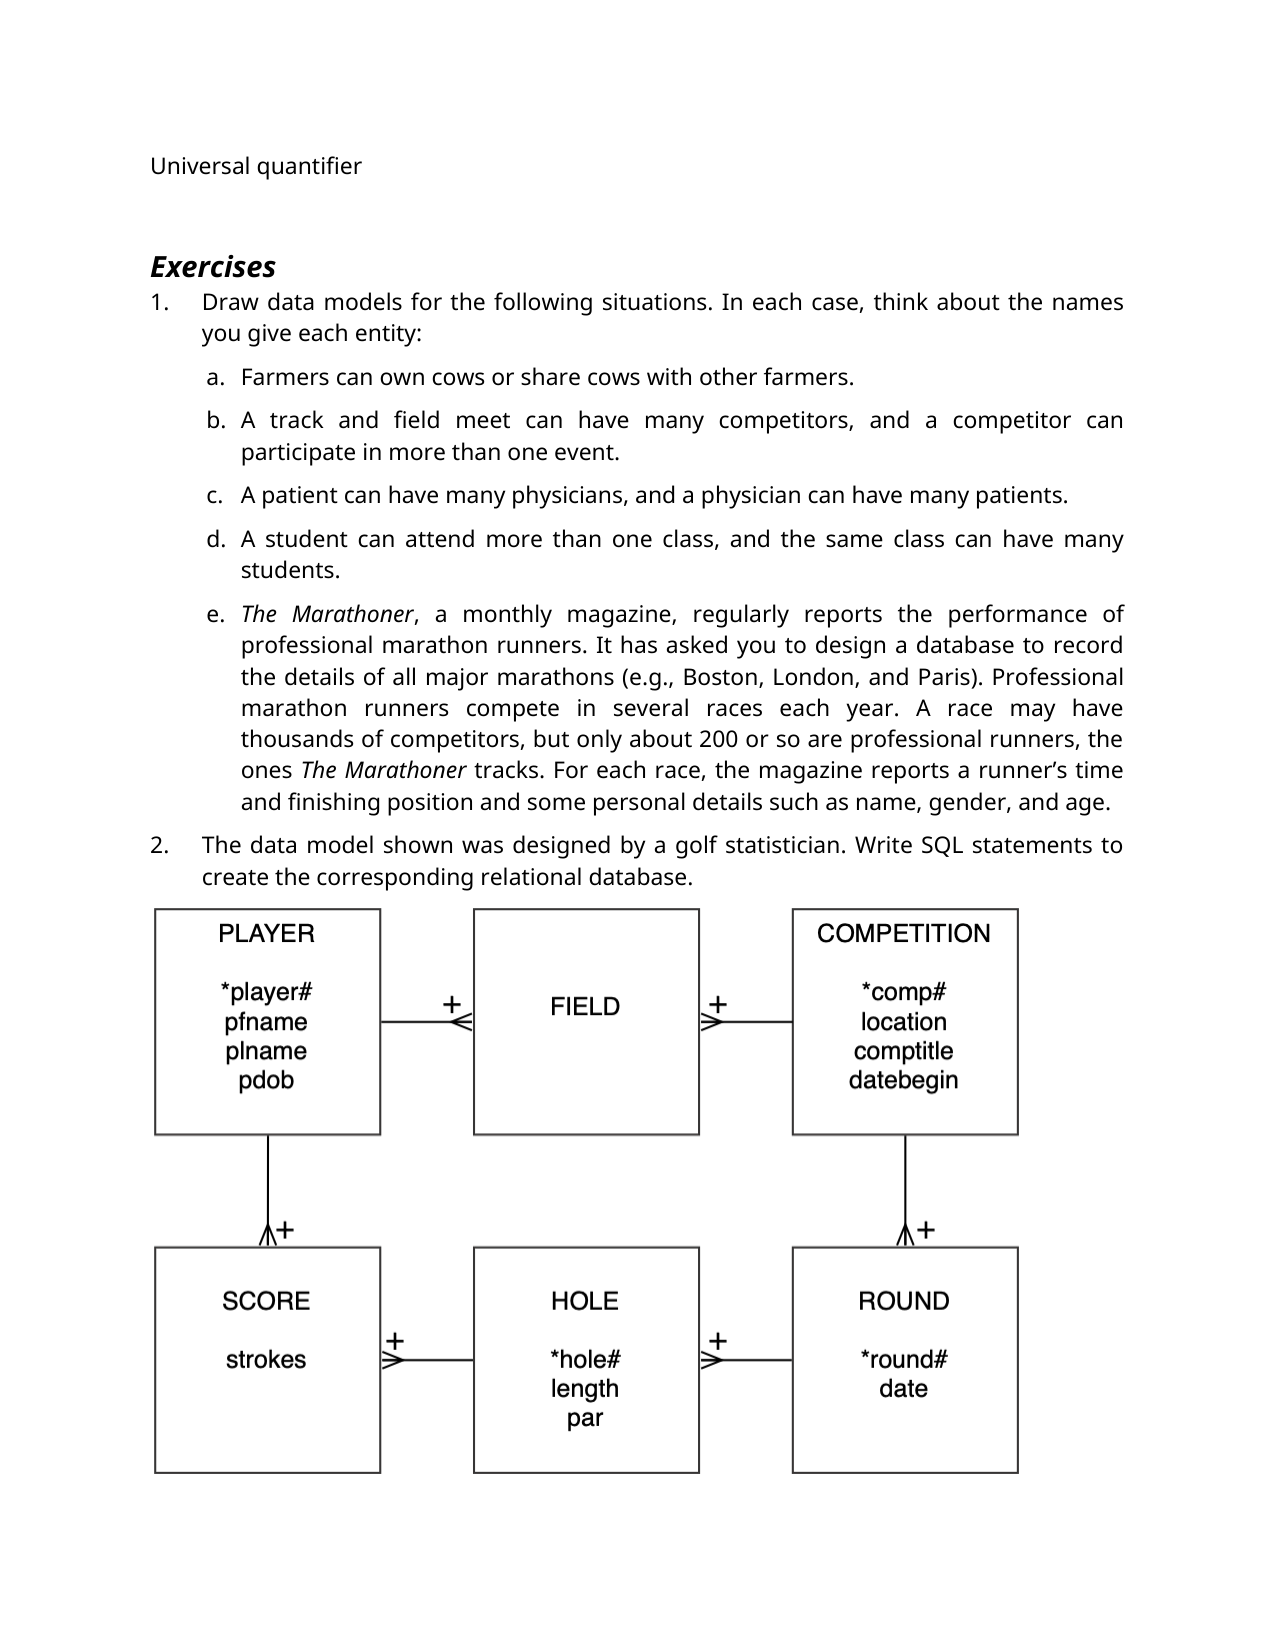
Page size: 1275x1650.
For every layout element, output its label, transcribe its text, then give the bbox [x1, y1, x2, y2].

list The Marathoner, a monthly magazine, regularly reports the performance of professional marathon runners. It has asked you to design a database to record the details of all major marathons (e.g., Boston, London, and Paris). Professional marathon runners compete in several races each year. A race may have thousands of competitors, but only about 200 or so are professional runners, the ones The Marathoner tracks. For each race, the magazine reports a runner’s time and finishing position and some personal details such as name, gender, and age. [206, 598, 1125, 817]
list A patient can have many physicians, and a physician can have many patients. [206, 479, 1125, 511]
text Universal quantifier [150, 150, 613, 181]
subtitle Exercises [150, 246, 1125, 286]
list The data model shown was designed by a golf statistician. Write SQL statements to create the corresponding relational database. [150, 829, 1125, 892]
list Draw data models for the following situations. In each case, think about the names you give each entity: [150, 286, 1125, 348]
list A track and field meet can have many competitors, and a competitor can participate in more than one event. [206, 404, 1125, 467]
picture [150, 904, 1021, 1476]
list A student can attend more than one class, and the same class can have many students. [206, 523, 1125, 586]
list Farmers can own cows or share cows with other farmers. [206, 361, 1125, 392]
